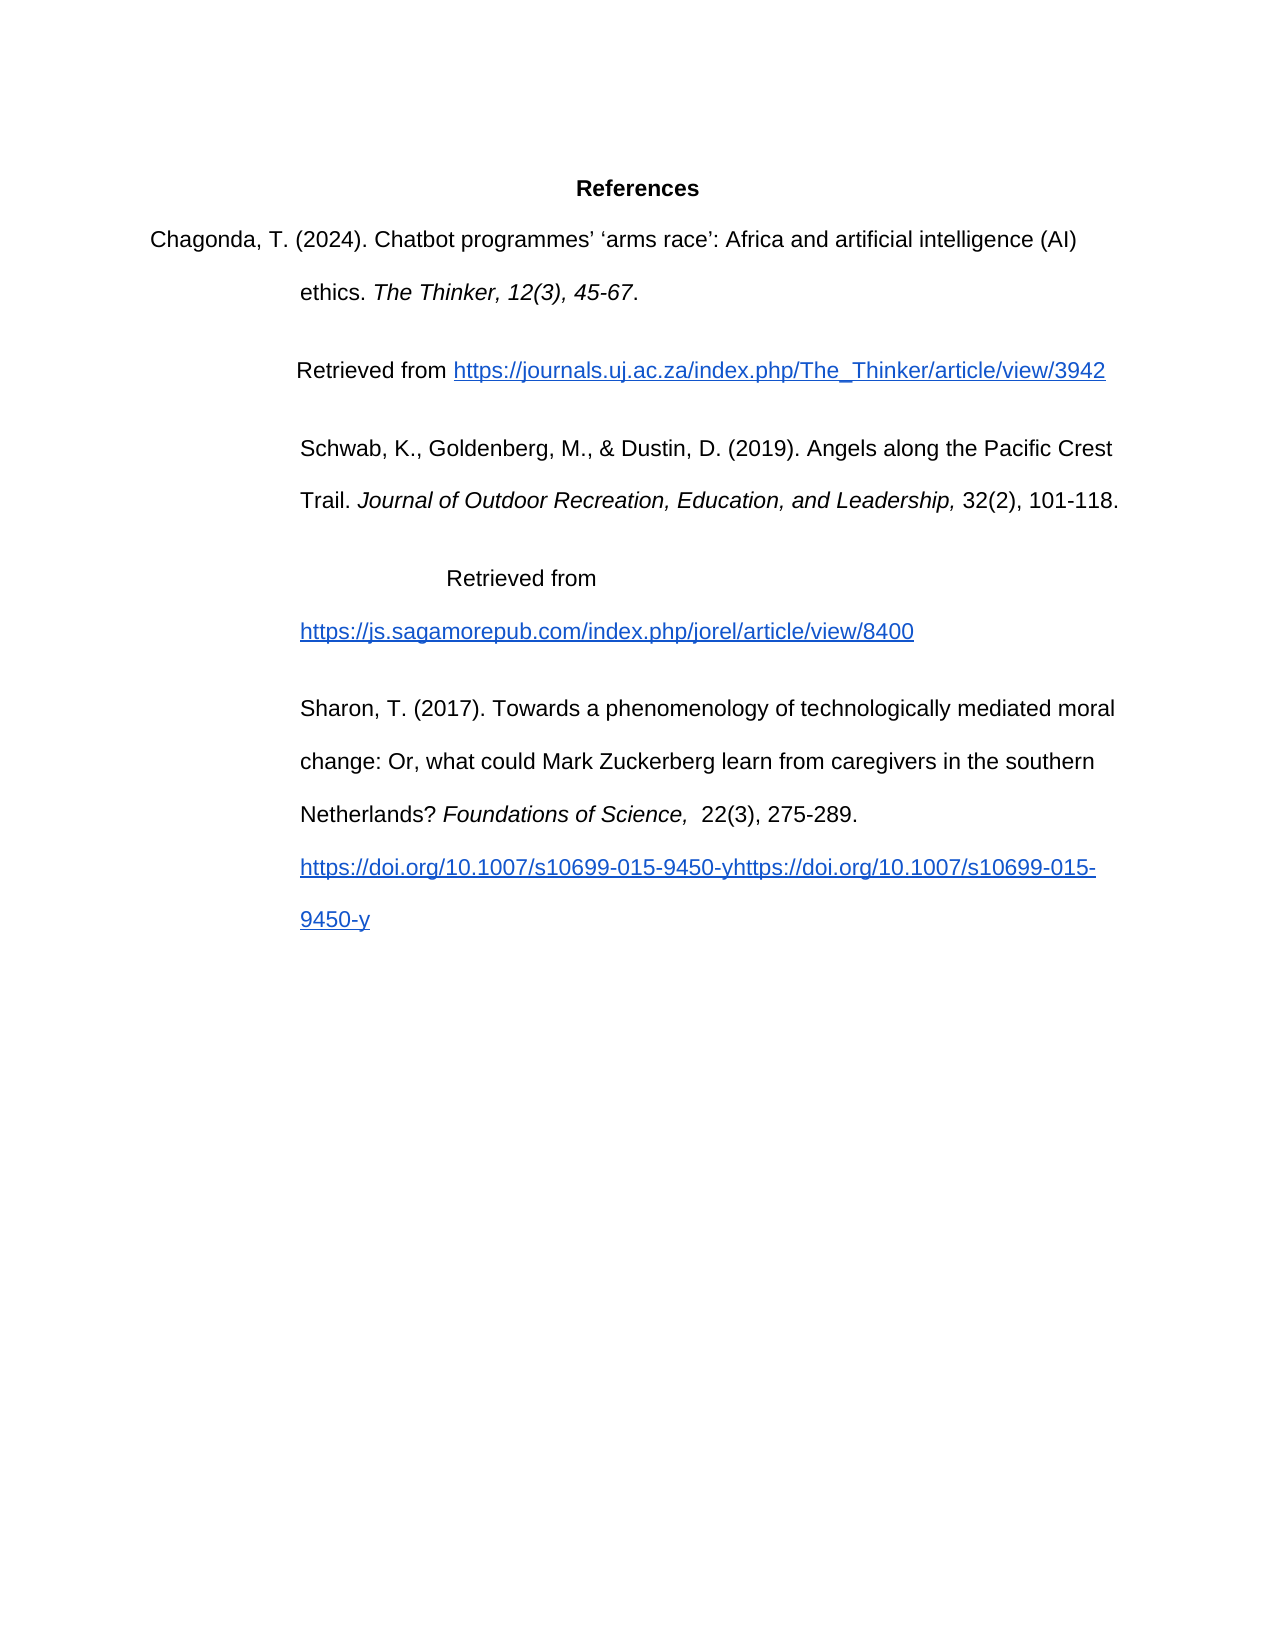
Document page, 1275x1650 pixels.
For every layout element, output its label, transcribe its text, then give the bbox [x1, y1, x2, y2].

text Sharon, T. (2017). Towards a phenomenology of technologically mediated moral change: Or, what could Mark Zuckerberg learn from caregivers in the southern Netherlands? Foundations of Science, 22(3), 275-289. https://doi.org/10.1007/s10699-015-9450-yhttps://doi.org/10.1007/s10699-015-9450-y [300, 695, 1125, 932]
text Chagonda, T. (2024). Chatbot programmes’ ‘arms race’: Africa and artificial intelligence (AI) ethics. The Thinker, 12(3), 45-67. [150, 226, 1125, 305]
text Retrieved from https://js.sagamorepub.com/index.php/jorel/article/view/8400 [300, 565, 1125, 644]
text Schwab, K., Goldenberg, M., & Dustin, D. (2019). Angels along the Pacific Crest Trail. Journal of Outdoor Recreation, Education, and Leadership, 32(2), 101-118. [300, 434, 1125, 513]
text Retrieved from https://journals.uj.ac.za/index.php/The_Thinker/article/view/3942 [150, 357, 1125, 383]
text References [150, 175, 1125, 201]
